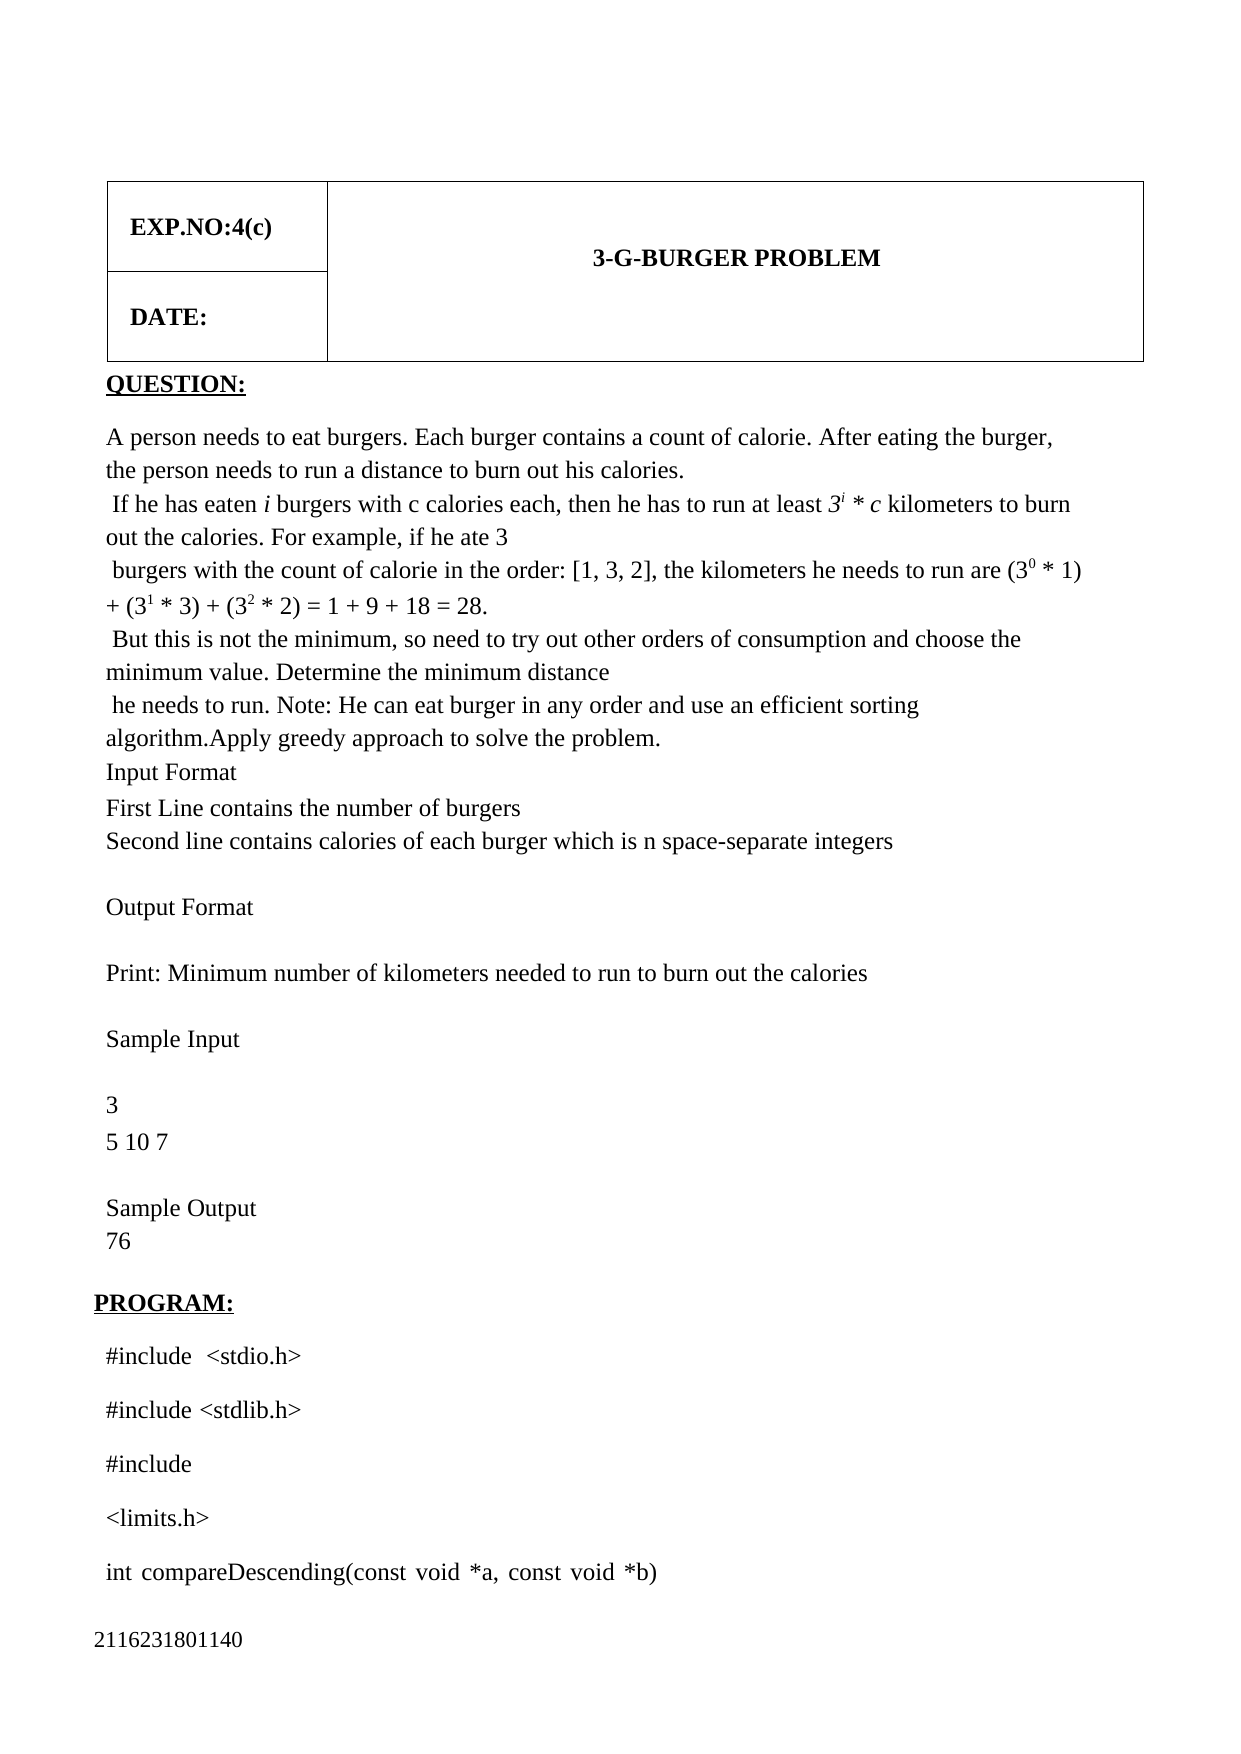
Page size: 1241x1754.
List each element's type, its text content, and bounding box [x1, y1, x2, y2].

table_header EXP.NO:4(c) [108, 182, 327, 271]
text PROGRAM: [94, 1288, 1155, 1316]
text #include <stdio.h> #include <stdlib.h> #include <limits.h> [106, 1341, 301, 1531]
text First Line contains the number of burgers [106, 793, 1155, 822]
text A person needs to eat burgers. Each burger contains a count of calorie. After eating the burger, the person needs to run a distance to burn out his calories. [106, 422, 1088, 484]
text Print: Minimum number of kilometers needed to run to burn out the calories Sample Input [106, 958, 897, 1053]
text Input Format [106, 757, 1155, 786]
text 3 [106, 1091, 1155, 1119]
text 5 10 7 [106, 1127, 1155, 1156]
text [106, 1557, 657, 1585]
text Sample Output 76 [106, 1193, 264, 1255]
text If he has eaten i burgers with c calories each, then he has to run at least 3i * c kilometers to burn out the calories. For example, if he ate 3 [106, 489, 1077, 551]
text QUESTION: [106, 369, 1155, 398]
text + (31 * 3) + (32 * 2) = 1 + 9 + 18 = 28. [106, 591, 1155, 620]
text he needs to run. Note: He can eat burger in any order and use an efficient sorting algorithm.Apply greedy approach to solve the problem. [106, 690, 1077, 752]
text burgers with the count of calorie in the order: [1, 3, 2], the kilometers he needs to run are (30 * 1) [112, 555, 1155, 584]
table_header 3-G-BURGER PROBLEM [328, 182, 1143, 361]
text But this is not the minimum, so need to try out other orders of consumption and choose the minimum value. Determine the minimum distance [106, 624, 1077, 686]
table_cell DATE: [108, 272, 327, 361]
text Second line contains calories of each burger which is n space-separate integers Output Format [106, 826, 897, 921]
